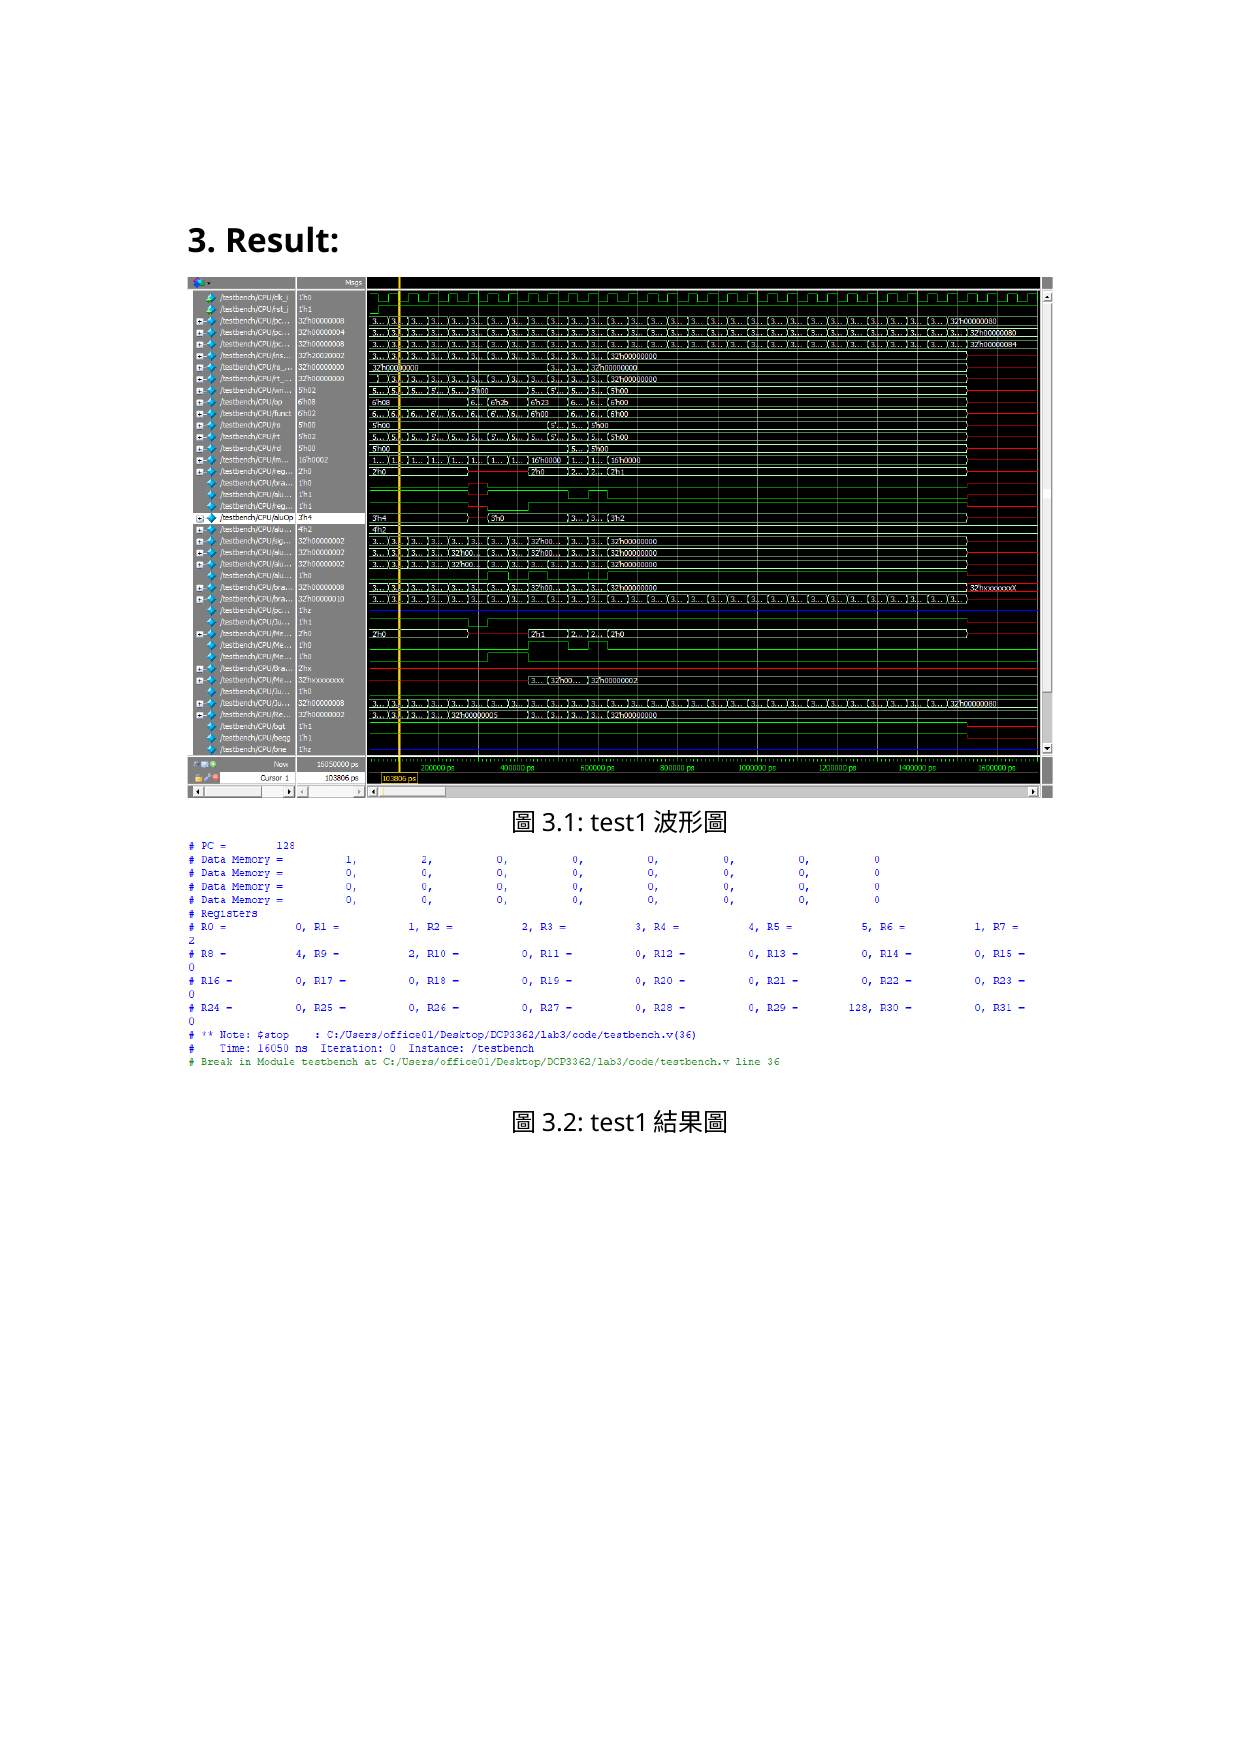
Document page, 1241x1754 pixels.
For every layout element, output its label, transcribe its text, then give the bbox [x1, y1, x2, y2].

text 圖3.2: test1結果圖 [187, 1102, 1053, 1139]
picture [187, 839, 1053, 1071]
picture [187, 277, 1053, 798]
text 圖3.1: test1波形圖 [187, 802, 1053, 839]
list Result: [187, 202, 1053, 277]
